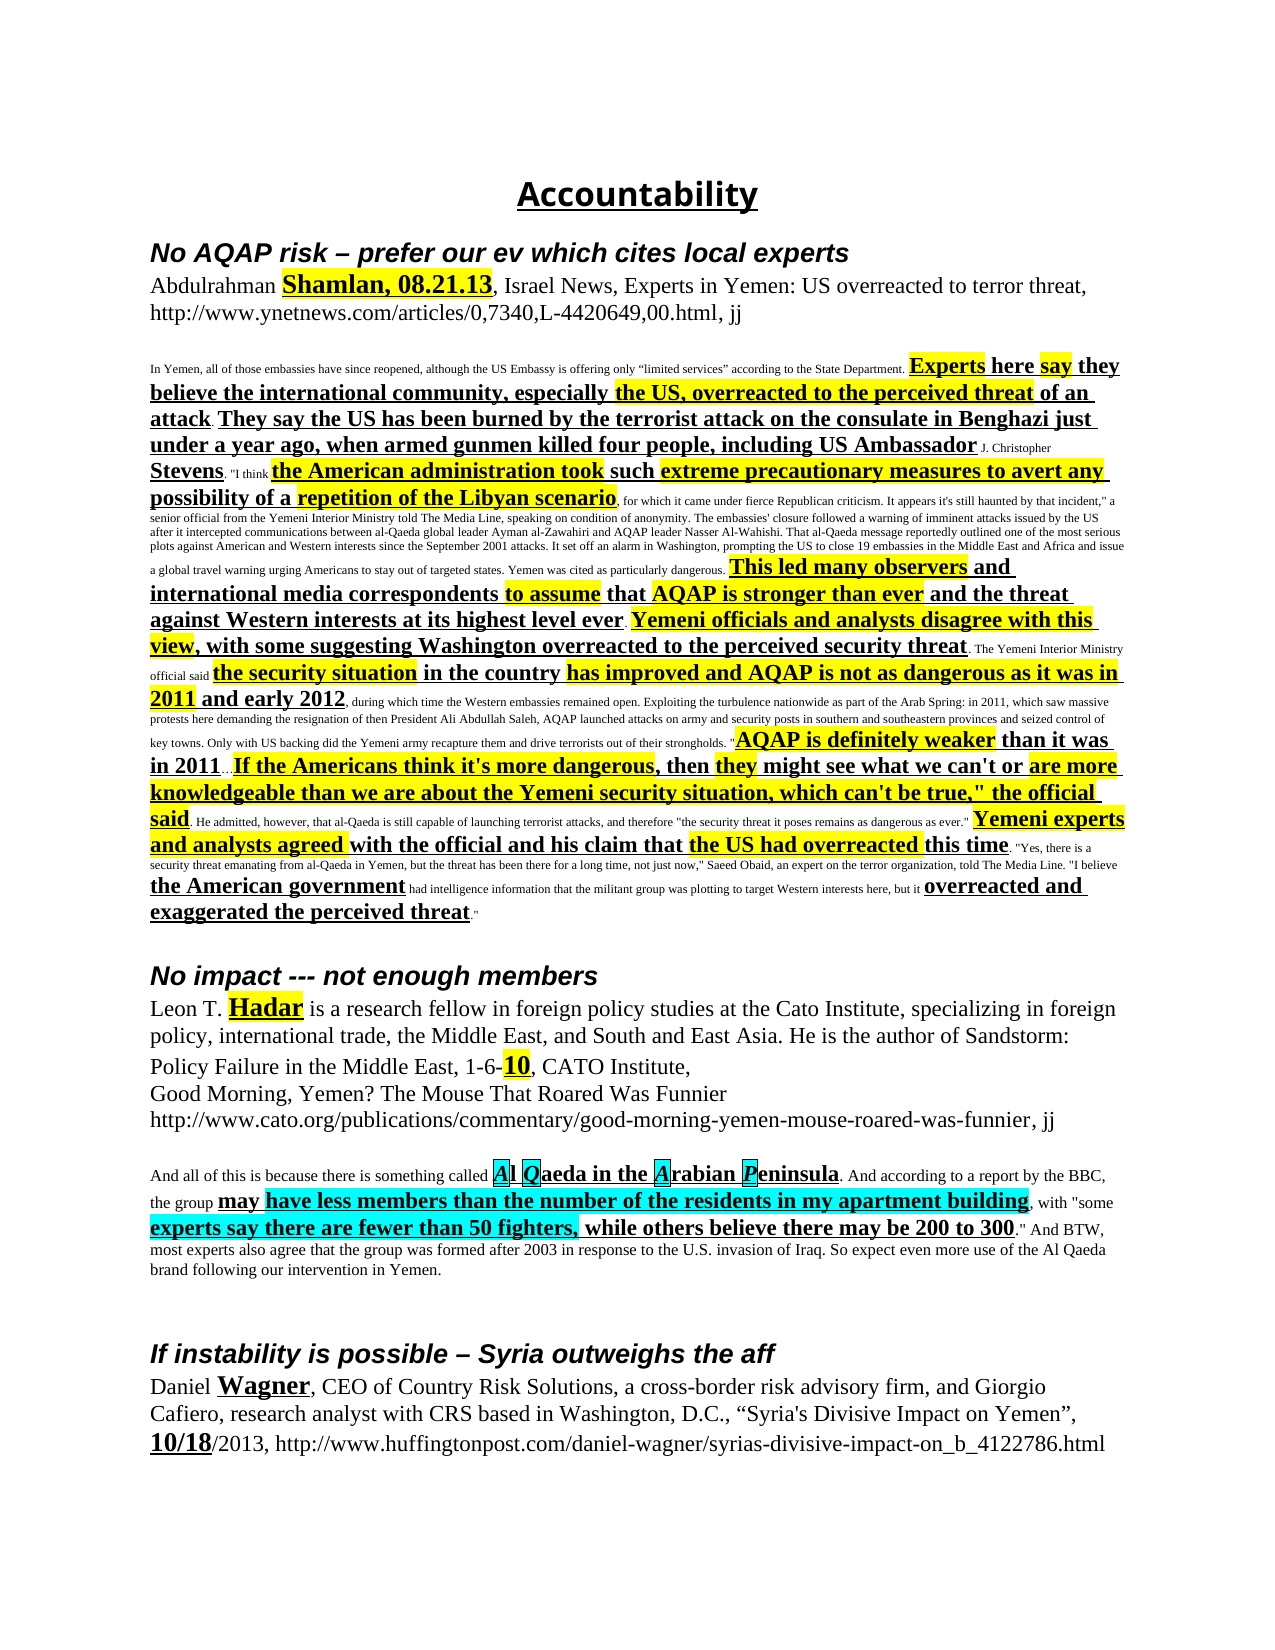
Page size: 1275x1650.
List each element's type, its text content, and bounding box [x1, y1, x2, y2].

text Leon T. Hadar is a research fellow in foreign policy studies at the Cato Institute, specializing in foreign policy, international trade, the Middle East, and South and East Asia. He is the author of Sandstorm: Policy Failure in the Middle East, 1-6-10, CATO Institute, [150, 991, 1125, 1080]
text Good Morning, Yemen? The Mouse That Roared Was Funnier http://www.cato.org/publications/commentary/good-morning-yemen-mouse-roared-was-funnier, jj [150, 1080, 1125, 1133]
text And all of this is because there is something called Al Qaeda in the Arabian Peninsula. And according to a report by the BBC, the group may have less members than the number of the residents in my apartment building, with "some experts say there are fewer than 50 fighters, while others believe there may be 200 to 300." And BTW, most experts also agree that the group was formed after 2003 in response to the U.S. invasion of Iraq. So expect even more use of the Al Qaeda brand following our intervention in Yemen. [150, 1159, 1125, 1278]
text Accountability [150, 171, 1125, 216]
text No impact --- not enough members [150, 960, 1125, 991]
text In Yemen, all of those embassies have since reopened, although the US Embassy is offering only “limited services” according to the State Department. Experts here say they believe the international community, especially the US, overreacted to the perceived threat of an attack. They say the US has been burned by the terrorist attack on the consulate in Benghazi just under a year ago, when armed gunmen killed four people, including US Ambassador J. Christopher Stevens. "I think the American administration took such extreme precautionary measures to avert any possibility of a repetition of the Libyan scenario, for which it came under fierce Republican criticism. It appears it's still haunted by that incident," a senior official from the Yemeni Interior Ministry told The Media Line, speaking on condition of anonymity. The embassies' closure followed a warning of imminent attacks issued by the US after it intercepted communications between al-Qaeda global leader Ayman al-Zawahiri and AQAP leader Nasser Al-Wahishi. That al-Qaeda message reportedly outlined one of the most serious plots against American and Western interests since the September 2001 attacks. It set off an alarm in Washington, prompting the US to close 19 embassies in the Middle East and Africa and issue a global travel warning urging Americans to stay out of targeted states. Yemen was cited as particularly dangerous. This led many observers and international media correspondents to assume that AQAP is stronger than ever and the threat against Western interests at its highest level ever. Yemeni officials and analysts disagree with this view, with some suggesting Washington overreacted to the perceived security threat. The Yemeni Interior Ministry official said the security situation in the country has improved and AQAP is not as dangerous as it was in 2011 and early 2012, during which time the Western embassies remained open. Exploiting the turbulence nationwide as part of the Arab Spring: in 2011, which saw massive protests here demanding the resignation of then President Ali Abdullah Saleh, AQAP launched attacks on army and security posts in southern and southeastern provinces and seized control of key towns. Only with US backing did the Yemeni army recapture them and drive terrorists out of their strongholds. "AQAP is definitely weaker than it was in 2011…If the Americans think it's more dangerous, then they might see what we can't or are more knowledgeable than we are about the Yemeni security situation, which can't be true," the official said. He admitted, however, that al-Qaeda is still capable of launching terrorist attacks, and therefore "the security threat it poses remains as dangerous as ever." Yemeni experts and analysts agreed with the official and his claim that the US had overreacted this time. "Yes, there is a security threat emanating from al-Qaeda in Yemen, but the threat has been there for a long time, not just now," Saeed Obaid, an expert on the terror organization, told The Media Line. "I believe the American government had intelligence information that the militant group was plotting to target Western interests here, but it overreacted and exaggerated the perceived threat." [150, 352, 1125, 805]
text No AQAP risk – prefer our ev which cites local experts [150, 237, 1125, 268]
text Daniel Wagner, CEO of Country Risk Solutions, a cross-border risk advisory firm, and Giorgio Cafiero, research analyst with CRS based in Washington, D.C., “Syria's Divisive Impact on Yemen”, 10/18/2013, http://www.huffingtonpost.com/daniel-wagner/syrias-divisive-impact-on_b_4122786.html [150, 1369, 1125, 1457]
text If instability is possible – Syria outweighs the aff [150, 1338, 1125, 1369]
text Abdulrahman Shamlan, 08.21.13, Israel News, Experts in Yemen: US overreacted to terror threat, http://www.ynetnews.com/articles/0,7340,L-4420649,00.html, jj [150, 268, 1125, 326]
